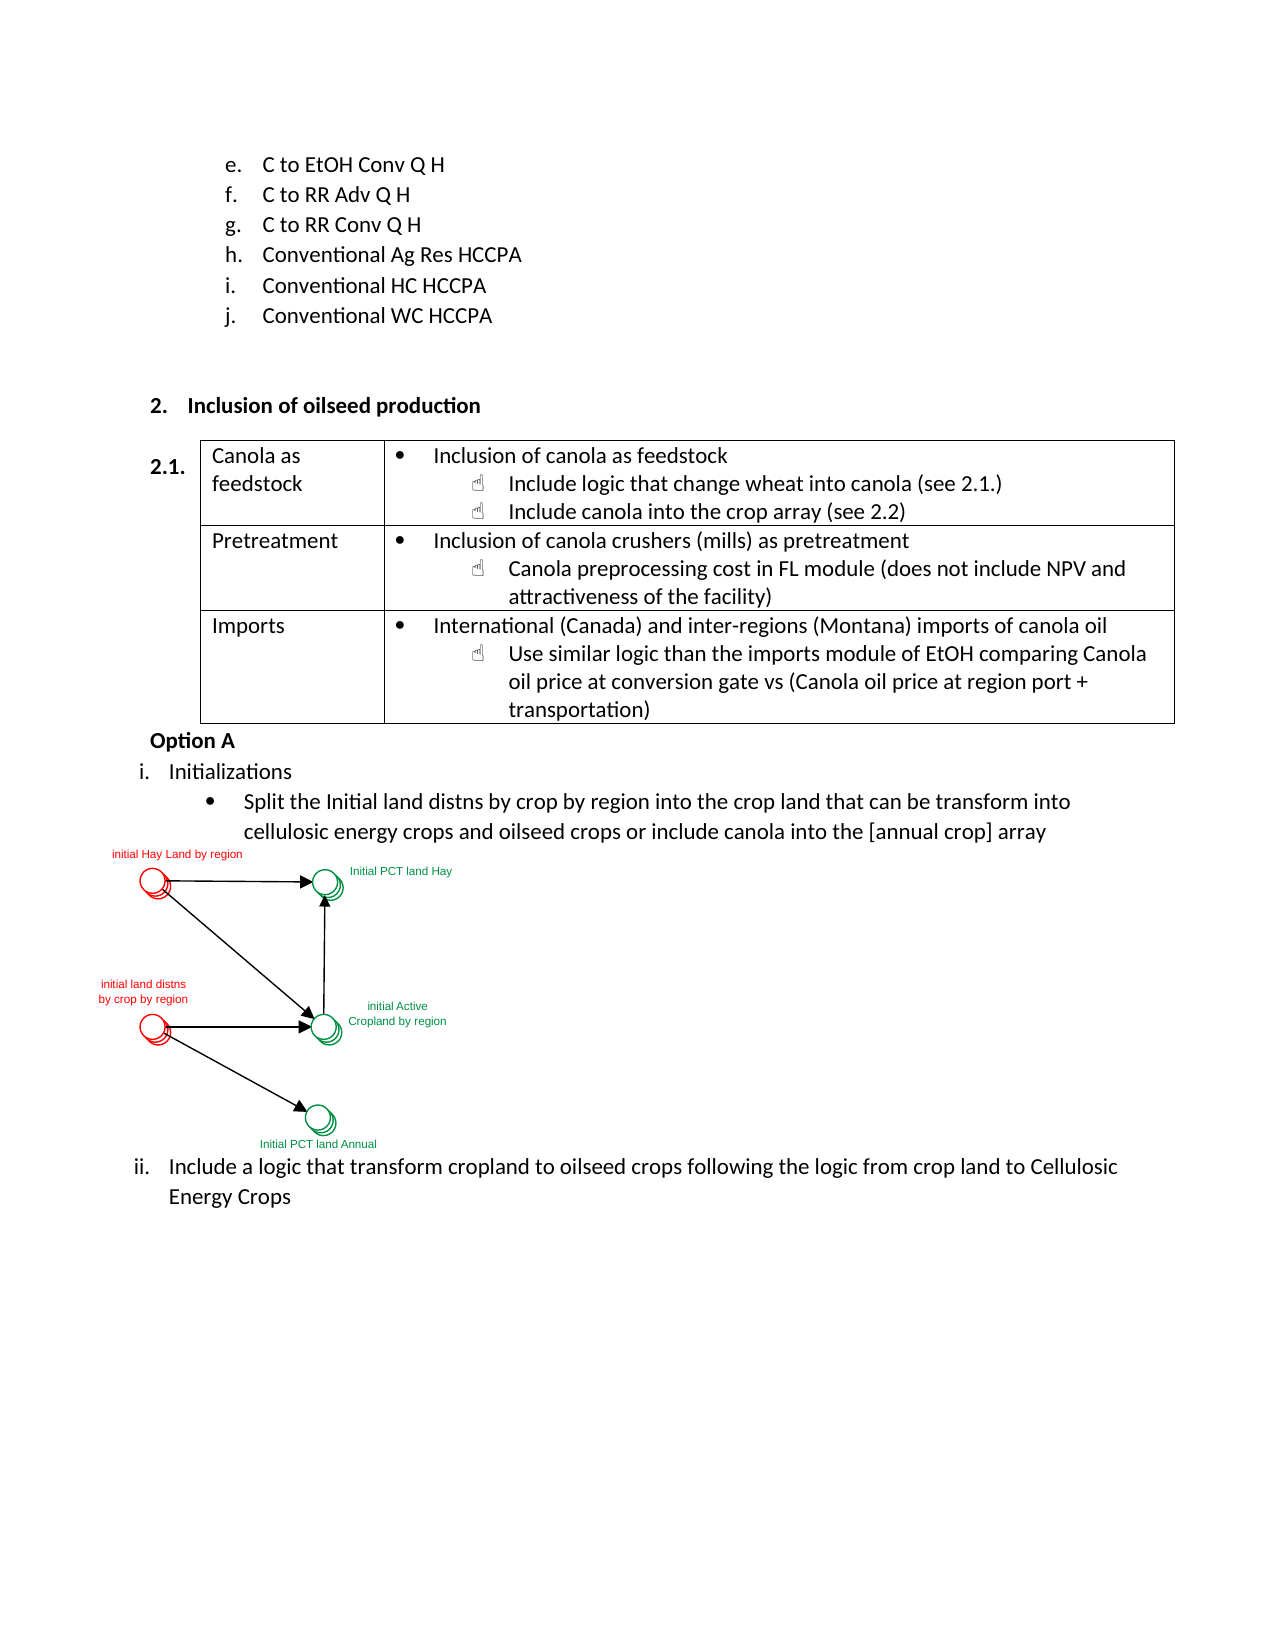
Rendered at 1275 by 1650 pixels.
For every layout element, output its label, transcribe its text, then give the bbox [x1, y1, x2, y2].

list C to EtOH Conv Q H [225, 150, 1125, 178]
list Option A [150, 452, 1125, 754]
list Inclusion of oilseed production [150, 392, 1125, 420]
list Conventional HC HCCPA [225, 271, 1125, 299]
table_cell Inclusion of canola crushers (mills) as pretreatment Canola preprocessing cost in FL module (does not include NPV and attractiveness of the facility) [385, 526, 1174, 610]
list C to RR Adv Q H [225, 180, 1125, 208]
table_cell International (Canada) and inter-regions (Montana) imports of canola oil Use similar logic than the imports module of EtOH comparing Canola oil price at conversion gate vs (Canola oil price at region port + transportation) [385, 611, 1174, 723]
table_cell Pretreatment [201, 526, 384, 610]
list Split the Initial land distns by crop by region into the crop land that can be transform into cellulosic energy crops and oilseed crops or include canola into the [annual crop] array [206, 787, 1125, 845]
table_header Canola as feedstock [201, 441, 384, 525]
list Conventional Ag Res HCCPA [225, 241, 1125, 269]
list Include a logic that transform cropland to oilseed crops following the logic from crop land to Cellulosic Energy Crops [150, 1152, 1125, 1210]
list Initializations [150, 757, 1125, 785]
table_cell Imports [201, 611, 384, 723]
table_header Inclusion of canola as feedstock Include logic that change wheat into canola (see 2.1.) Include canola into the crop array (see 2.2) [385, 441, 1174, 525]
list Conventional WC HCCPA [225, 301, 1125, 329]
list C to RR Conv Q H [225, 210, 1125, 238]
